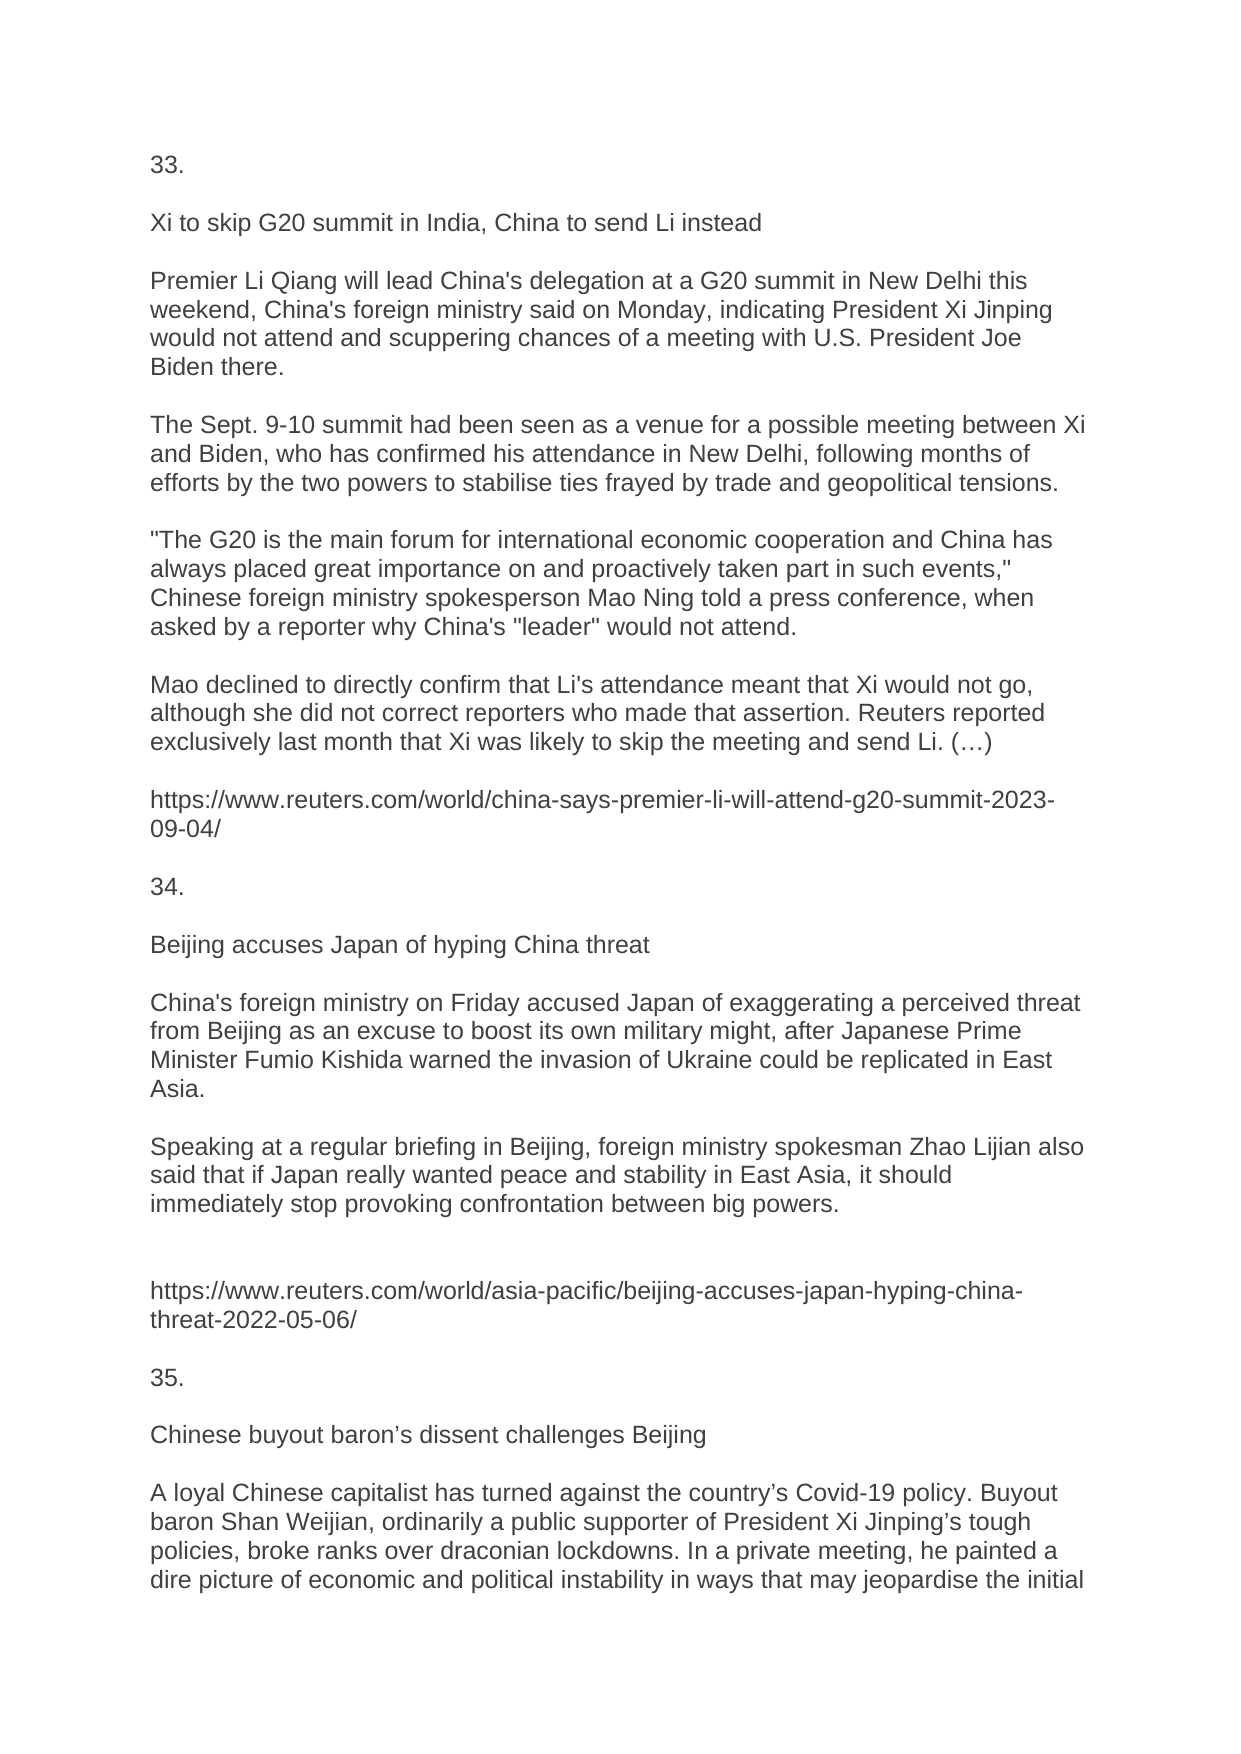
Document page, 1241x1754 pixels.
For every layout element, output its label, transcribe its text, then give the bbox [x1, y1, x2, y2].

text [150, 1478, 1090, 1593]
text Chinese buyout baron’s dissent challenges Beijing [150, 1420, 1090, 1449]
text 33. [150, 150, 1090, 179]
text "The G20 is the main forum for international economic cooperation and China has always placed great importance on and proactively taken part in such events," Chinese foreign ministry spokesperson Mao Ning told a press conference, when asked by a reporter why China's "leader" would not attend. [150, 525, 1090, 640]
text Speaking at a regular briefing in Beijing, foreign ministry spokesman Zhao Lijian also said that if Japan really wanted peace and stability in East Asia, it should immediately stop provoking confrontation between big powers. [150, 1132, 1090, 1247]
text Mao declined to directly confirm that Li's attendance meant that Xi would not go, although she did not correct reporters who made that assertion. Reuters reported exclusively last month that Xi was likely to skip the meeting and send Li. (…) [150, 669, 1090, 756]
text China's foreign ministry on Friday accused Japan of exaggerating a perceived threat from Beijing as an excuse to boost its own military might, after Japanese Prime Minister Fumio Kishida warned the invasion of Ukraine could be replicated in East Asia. [150, 987, 1090, 1102]
text Xi to skip G20 summit in India, China to send Li instead [150, 208, 1090, 237]
text 34. [150, 872, 1090, 900]
text Beijing accuses Japan of hyping China threat [150, 929, 1090, 958]
text 35. [150, 1362, 1090, 1391]
text The Sept. 9-10 summit had been seen as a venue for a possible meeting between Xi and Biden, who has confirmed his attendance in New Delhi, following months of efforts by the two powers to stabilise ties frayed by trade and geopolitical tensions. [150, 410, 1090, 496]
text https://www.reuters.com/world/china-says-premier-li-will-attend-g20-summit-2023-09-04/ [150, 785, 1090, 842]
text https://www.reuters.com/world/asia-pacific/beijing-accuses-japan-hyping-china-threat-2022-05-06/ [150, 1276, 1090, 1333]
text Premier Li Qiang will lead China's delegation at a G20 summit in New Delhi this weekend, China's foreign ministry said on Monday, indicating President Xi Jinping would not attend and scuppering chances of a meeting with U.S. President Joe Biden there. [150, 266, 1090, 381]
